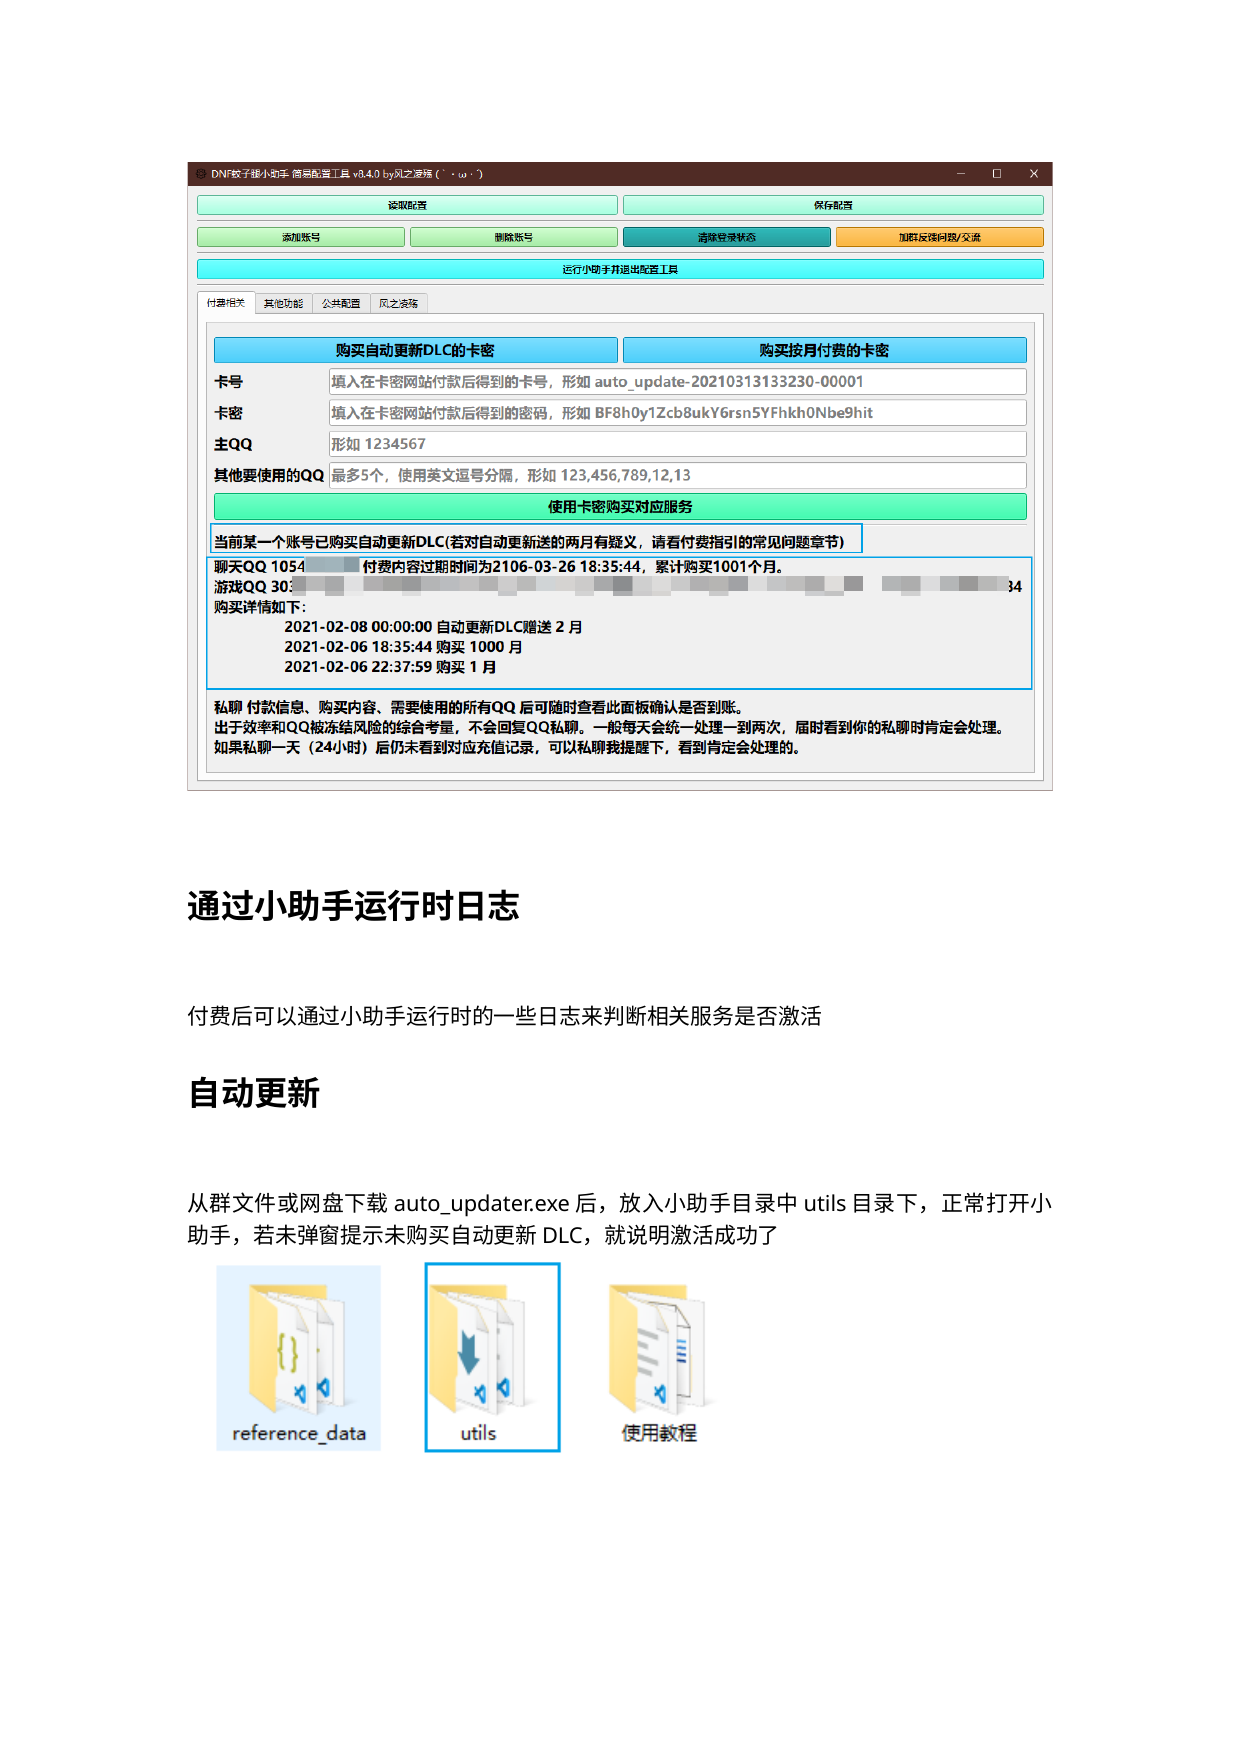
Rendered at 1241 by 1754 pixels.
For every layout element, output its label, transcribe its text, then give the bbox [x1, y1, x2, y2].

text 从群文件或网盘下载auto_updater.exe后，放入小助手目录中utils目录下，正常打开小助手，若未弹窗提示未购买自动更新DLC，就说明激活成功了 [187, 1186, 1053, 1251]
picture [187, 1250, 752, 1481]
picture [187, 162, 1053, 791]
text 付费后可以通过小助手运行时的一些日志来判断相关服务是否激活 [187, 999, 1053, 1031]
subtitle 自动更新 [187, 1058, 1053, 1123]
subtitle 通过小助手运行时日志 [187, 872, 1053, 937]
